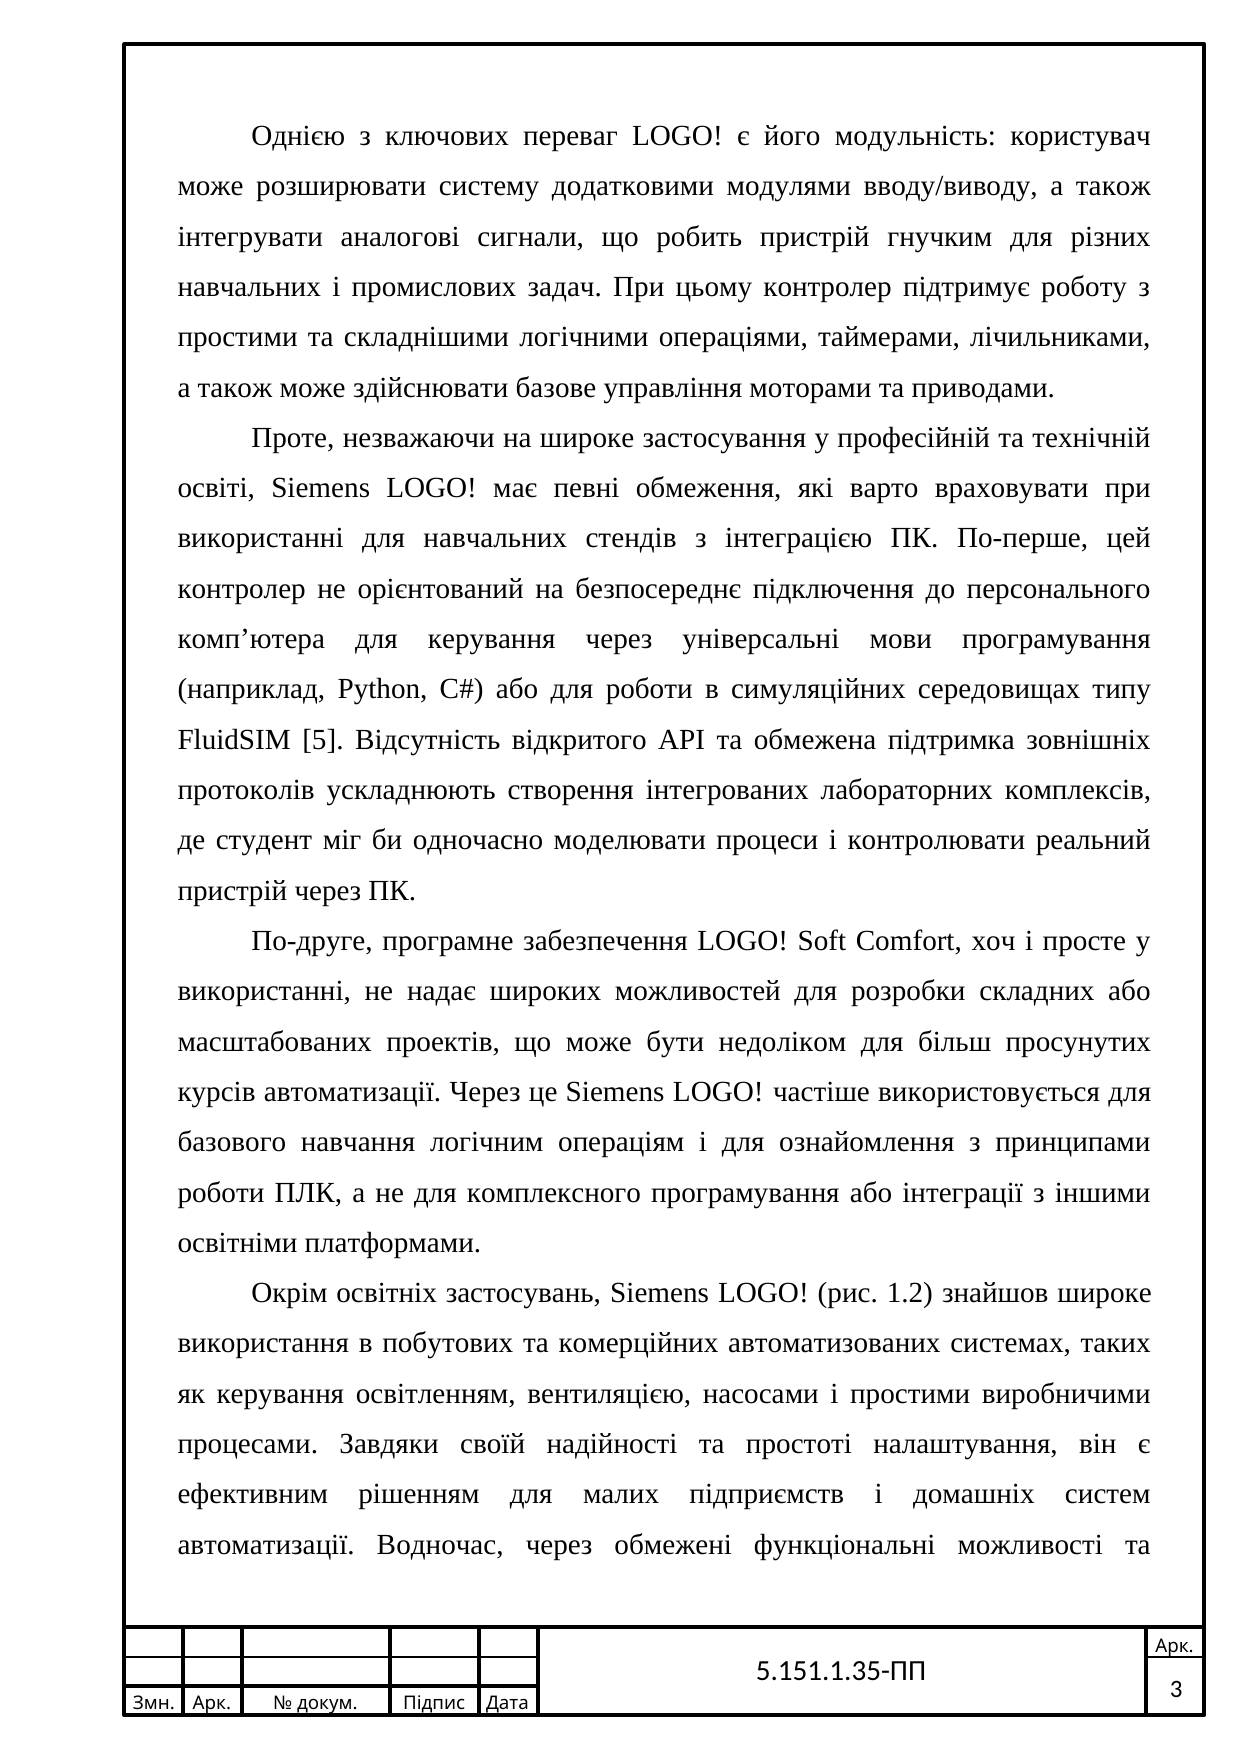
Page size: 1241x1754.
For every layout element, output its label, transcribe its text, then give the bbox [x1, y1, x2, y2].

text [177, 1275, 1152, 1560]
text Однією з ключових переваг LOGO! є його модульність: користувач може розширювати систему додатковими модулями вводу/виводу, а також інтегрувати аналогові сигнали, що робить пристрій гнучким для різних навчальних і промислових задач. При цьому контролер підтримує роботу з простими та складнішими логічними операціями, таймерами, лічильниками, а також може здійснювати базове управління моторами та приводами. [177, 118, 1152, 403]
text По-друге, програмне забезпечення LOGO! Soft Comfort, хоч і просте у використанні, не надає широких можливостей для розробки складних або масштабованих проектів, що може бути недоліком для більш просунутих курсів автоматизації. Через це Siemens LOGO! частіше використовується для базового навчання логічним операціям і для ознайомлення з принципами роботи ПЛК, а не для комплексного програмування або інтеграції з іншими освітніми платформами. [177, 923, 1152, 1258]
text Проте, незважаючи на широке застосування у професійній та технічній освіті, Siemens LOGO! має певні обмеження, які варто враховувати при використанні для навчальних стендів з інтеграцією ПК. По-перше, цей контролер не орієнтований на безпосереднє підключення до персонального комп’ютера для керування через універсальні мови програмування (наприклад, Python, C#) або для роботи в симуляційних середовищах типу FluidSIM [5]. Відсутність відкритого API та обмежена підтримка зовнішніх протоколів ускладнюють створення інтегрованих лабораторних комплексів, де студент міг би одночасно моделювати процеси і контролювати реальний пристрій через ПК. [177, 420, 1152, 906]
